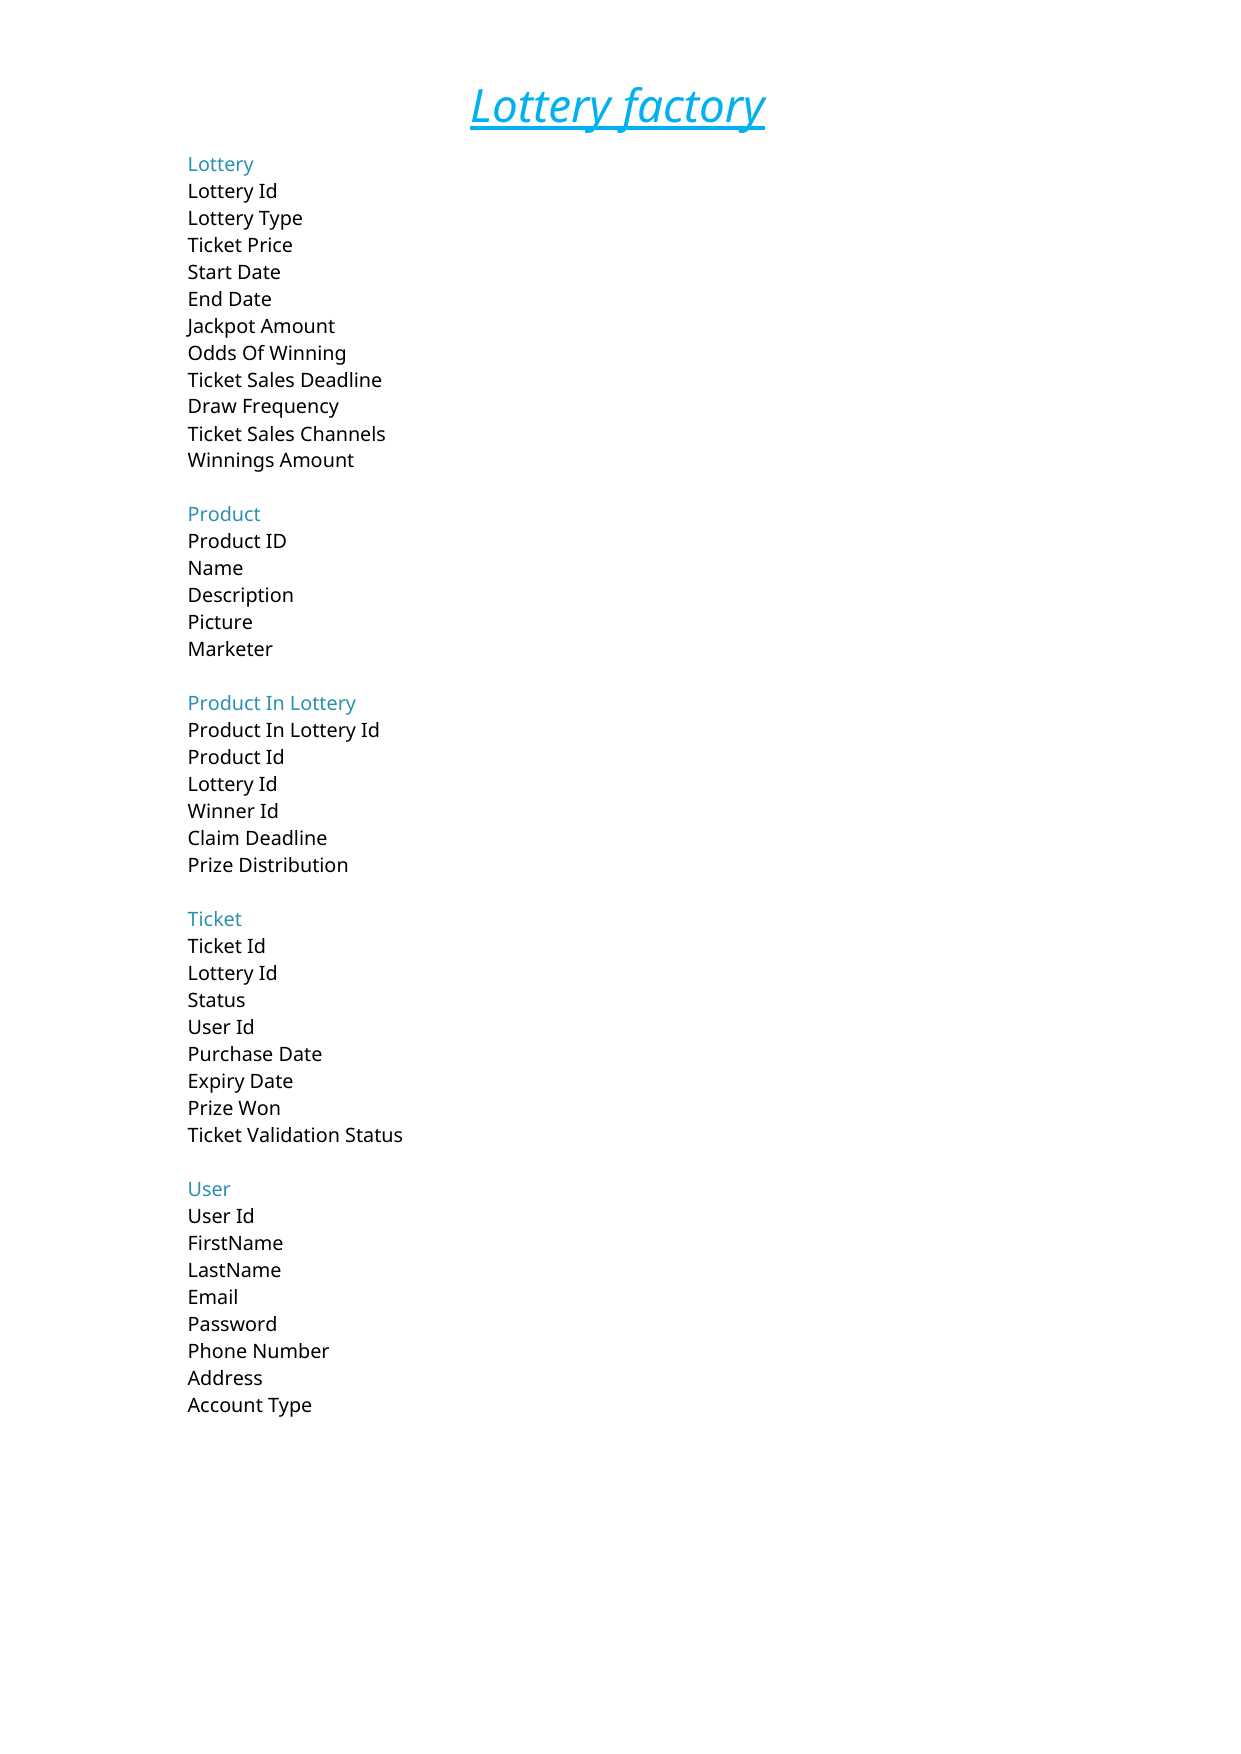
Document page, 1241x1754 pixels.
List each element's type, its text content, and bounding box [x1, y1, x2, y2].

text Draw Frequency [187, 393, 1053, 420]
text Lottery Id [187, 959, 1053, 986]
text Purchase Date [187, 1040, 1053, 1067]
text Jackpot Amount [187, 312, 1053, 339]
text Prize Distribution [187, 851, 1053, 878]
text Marketer [187, 636, 1053, 663]
text Address [187, 1364, 1053, 1391]
text Winner Id [187, 797, 1053, 824]
text Product Id [187, 743, 1053, 771]
text Product In Lottery Id [187, 717, 1053, 743]
text Phone Number [187, 1337, 1053, 1364]
text Expiry Date [187, 1067, 1053, 1094]
text Description [187, 582, 1053, 609]
text Picture [187, 609, 1053, 636]
text Product [187, 501, 1053, 528]
text Ticket Price [187, 231, 1053, 258]
text User Id [187, 1013, 1053, 1040]
text Name [187, 555, 1053, 582]
text Prize Won [187, 1094, 1053, 1121]
text Email [187, 1283, 1053, 1310]
text Ticket Sales Channels [187, 420, 1053, 447]
text Password [187, 1310, 1053, 1337]
text Lottery [187, 150, 1053, 177]
text LastName [187, 1256, 1053, 1283]
text User [187, 1175, 1053, 1202]
text Product ID [187, 528, 1053, 555]
text User Id [187, 1202, 1053, 1229]
text Status [187, 986, 1053, 1013]
text Account Type [187, 1391, 1053, 1418]
text Ticket Validation Status [187, 1121, 1053, 1148]
text Odds Of Winning [187, 339, 1053, 366]
text FirstName [187, 1229, 1053, 1256]
text Start Date [187, 258, 1053, 285]
text End Date [187, 285, 1053, 312]
text Lottery Id [187, 771, 1053, 797]
text Ticket Sales Deadline [187, 366, 1053, 393]
text Lottery Type [187, 204, 1053, 231]
text Ticket Id [187, 932, 1053, 959]
text Ticket [187, 905, 1053, 932]
text Lottery Id [187, 177, 1053, 204]
text Product In Lottery [187, 689, 1053, 717]
text Winnings Amount [187, 447, 1053, 474]
text Claim Deadline [187, 824, 1053, 851]
